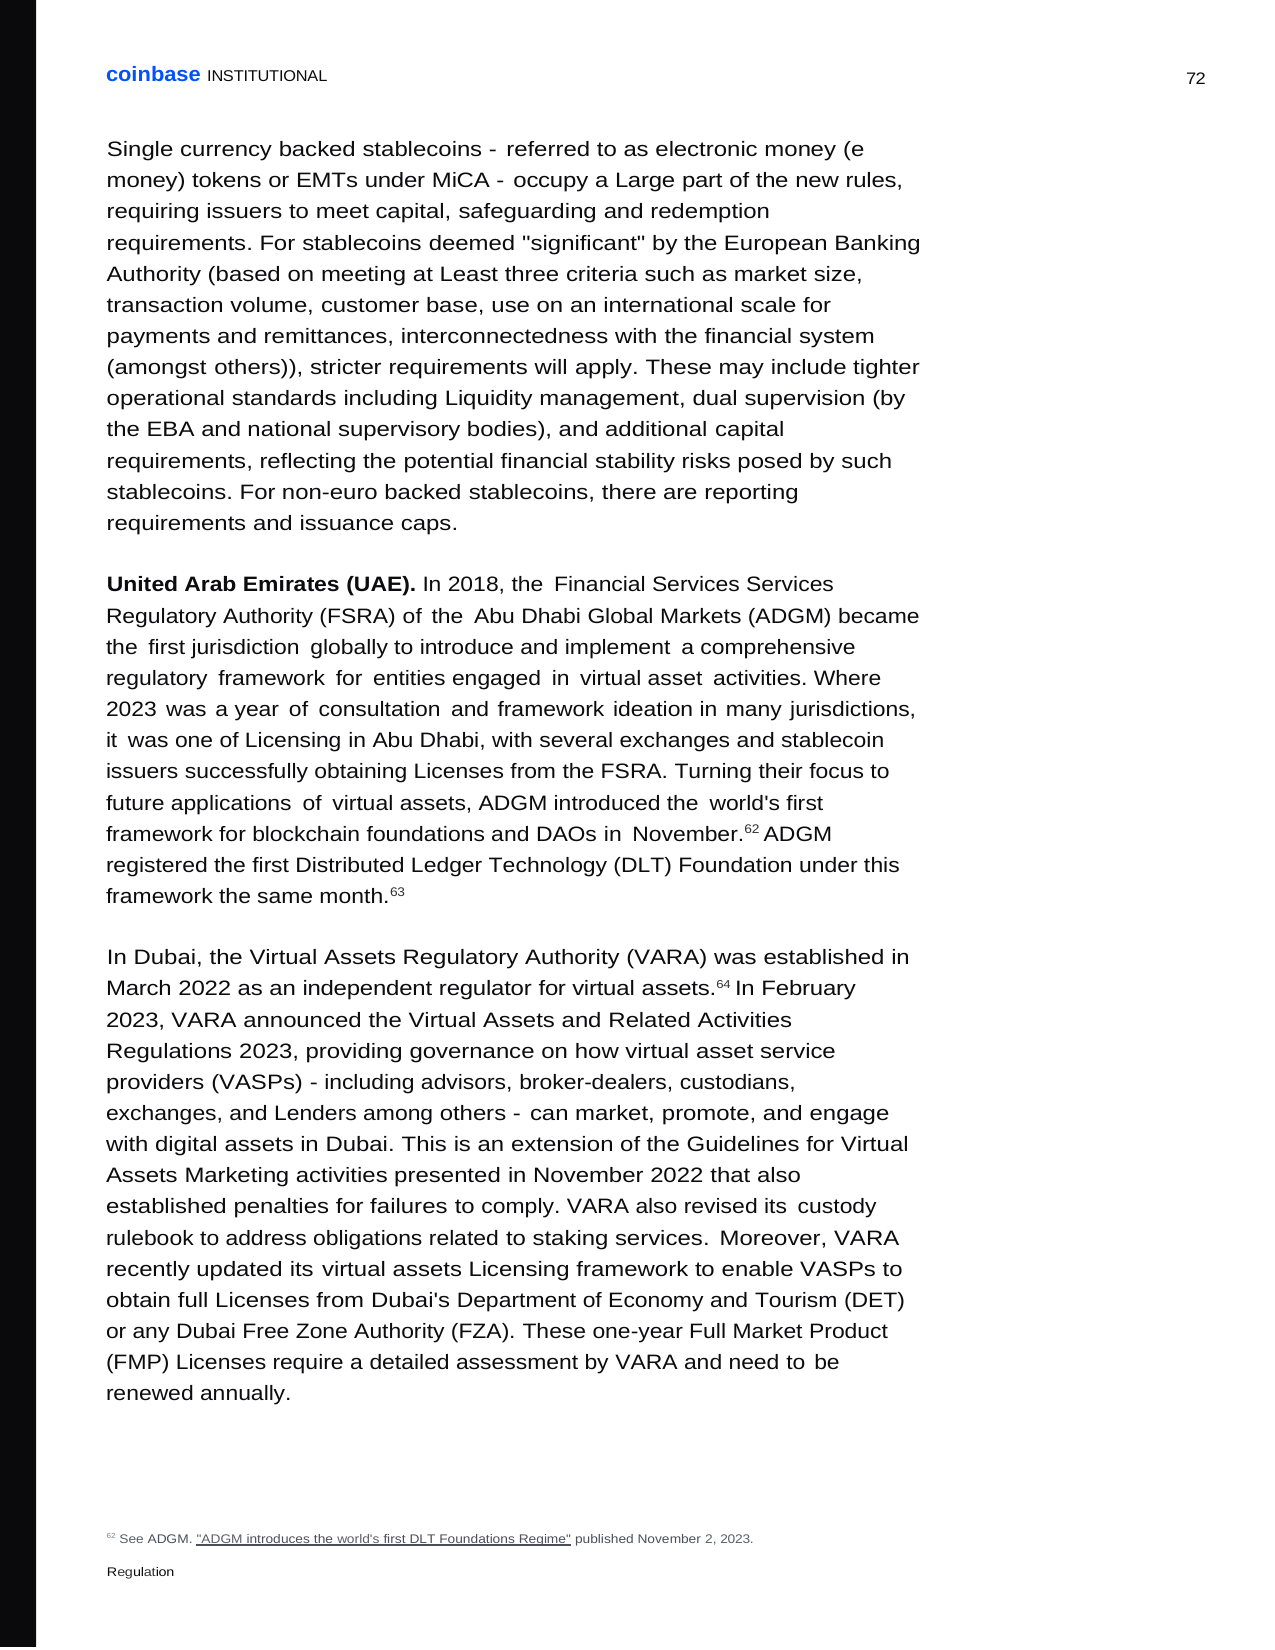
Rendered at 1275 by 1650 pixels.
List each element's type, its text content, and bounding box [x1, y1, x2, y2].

picture [0, 0, 37, 1647]
text 62 See ADGM. "ADGM introduces the world's first DLT Foundations Regime" published November 2, 2023. [106, 1531, 1219, 1546]
text United Arab Emirates (UAE). In 2018, the Financial Services Services Regulatory Authority (FSRA) of the Abu Dhabi Global Markets (ADGM) became the first jurisdiction globally to introduce and implement a comprehensive regulatory framework for entities engaged in virtual asset activities. Where 2023 was a year of consultation and framework ideation in many jurisdictions, it was one of Licensing in Abu Dhabi, with several exchanges and stablecoin issuers successfully obtaining Licenses from the FSRA. Turning their focus to future applications of virtual assets, ADGM introduced the world's first framework for blockchain foundations and DAOs in November.62 ADGM registered the first Distributed Ledger Technology (DLT) Foundation under this framework the same month.63 [106, 572, 922, 908]
text In Dubai, the Virtual Assets Regulatory Authority (VARA) was established in March 2022 as an independent regulator for virtual assets.64 In February 2023, VARA announced the Virtual Assets and Related Activities Regulations 2023, providing governance on how virtual asset service providers (VASPs) - including advisors, broker-dealers, custodians, exchanges, and Lenders among others - can market, promote, and engage with digital assets in Dubai. This is an extension of the Guidelines for Virtual Assets Marketing activities presented in November 2022 that also established penalties for failures to comply. VARA also revised its custody rulebook to address obligations related to staking services. Moreover, VARA recently updated its virtual assets Licensing framework to enable VASPs to obtain full Licenses from Dubai's Department of Economy and Tourism (DET) or any Dubai Free Zone Authority (FZA). These one-year Full Market Product (FMP) Licenses require a detailed assessment by VARA and need to be renewed annually. [106, 945, 914, 1405]
text Single currency backed stablecoins - referred to as electronic money (e­ money) tokens or EMTs under MiCA - occupy a Large part of the new rules, requiring issuers to meet capital, safeguarding and redemption requirements. For stablecoins deemed "significant" by the European Banking Authority (based on meeting at Least three criteria such as market size, transaction volume, customer base, use on an international scale for payments and remittances, interconnectedness with the financial system (amongst others)), stricter requirements will apply. These may include tighter operational standards including Liquidity management, dual supervision (by the EBA and national supervisory bodies), and additional capital requirements, reflecting the potential financial stability risks posed by such stablecoins. For non-euro backed stablecoins, there are reporting requirements and issuance caps. [106, 137, 922, 535]
